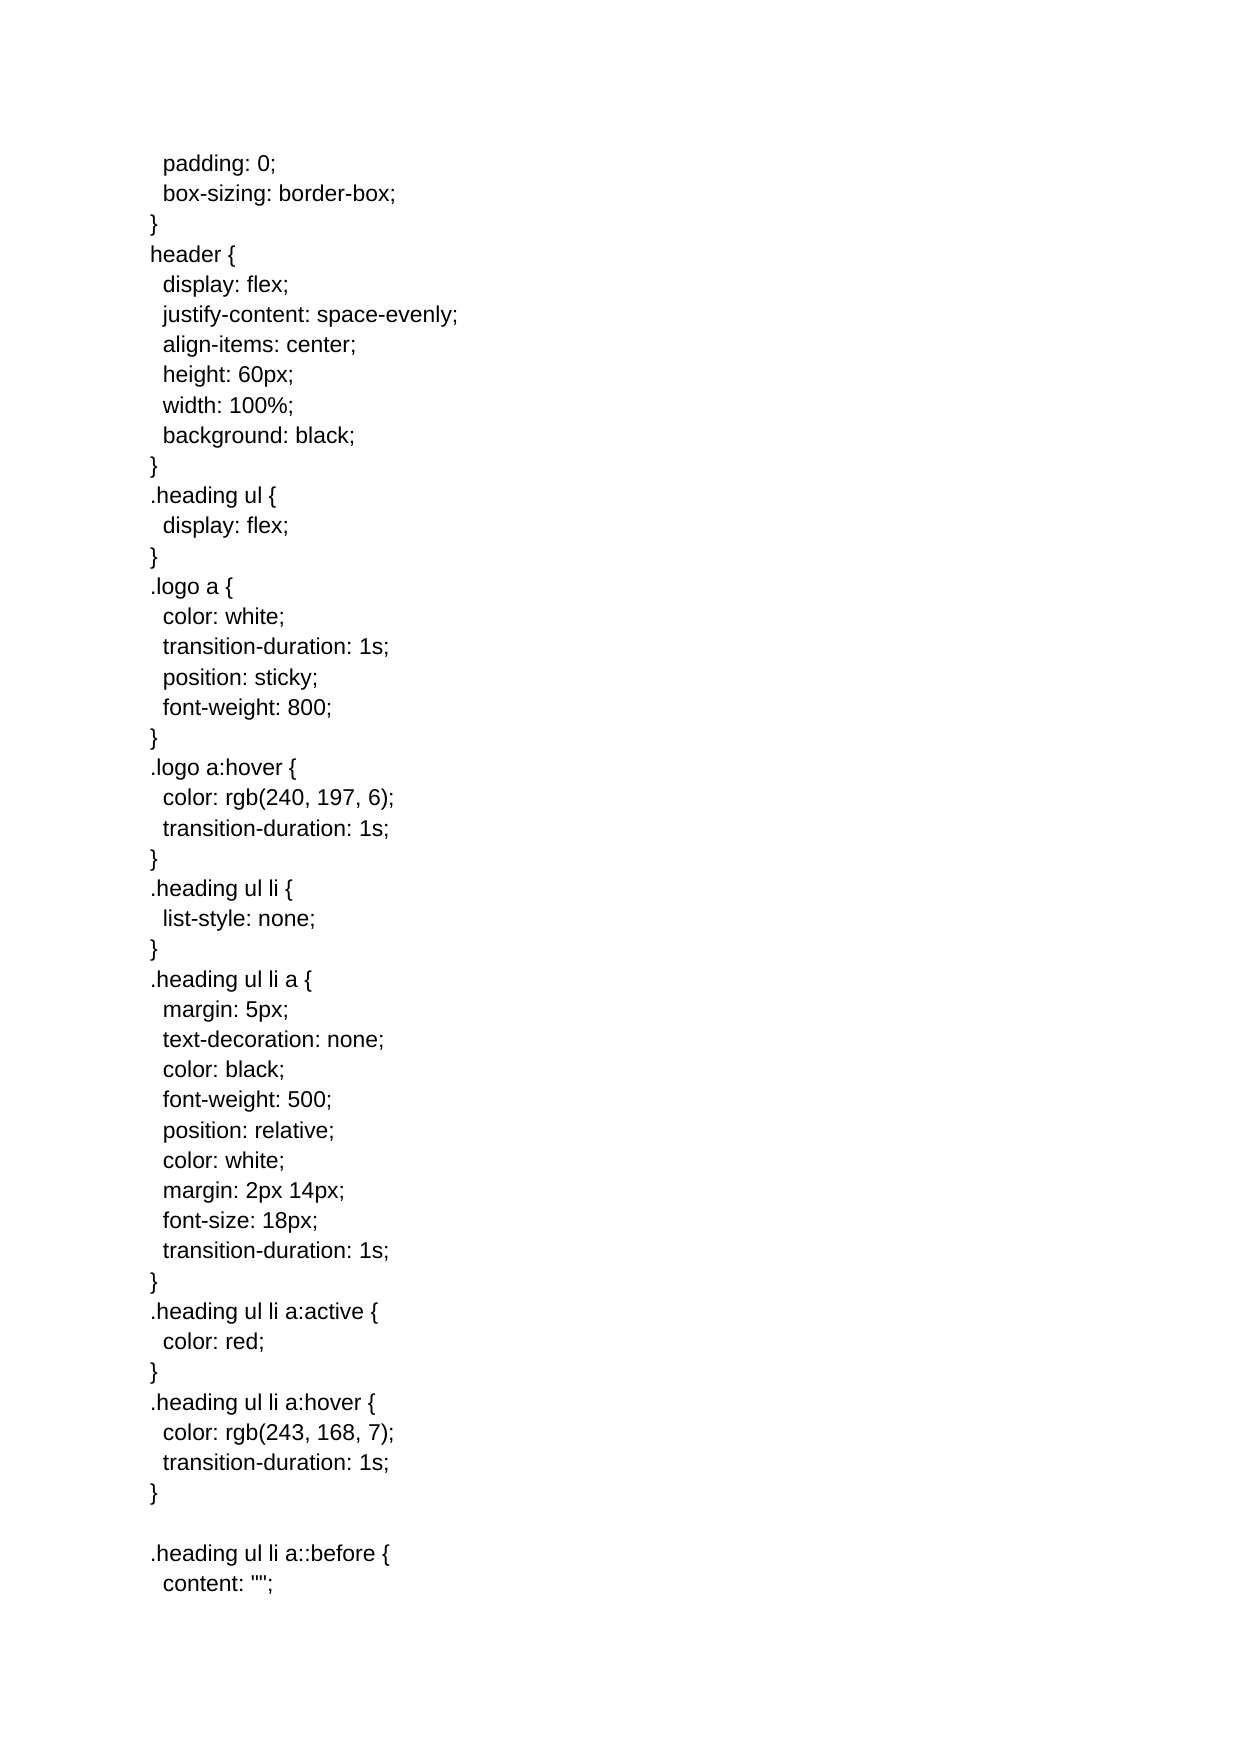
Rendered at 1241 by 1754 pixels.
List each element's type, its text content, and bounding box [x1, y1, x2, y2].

text .heading ul li a::before { [150, 1539, 1090, 1566]
text } [150, 452, 1090, 478]
text background: black; [150, 422, 1090, 448]
text display: flex; [150, 271, 1090, 297]
text font-size: 18px; [150, 1207, 1090, 1234]
text transition-duration: 1s; [150, 814, 1090, 841]
text margin: 5px; [150, 996, 1090, 1022]
text justify-content: space-evenly; [150, 301, 1090, 327]
text margin: 2px 14px; [150, 1177, 1090, 1203]
text content: ""; [150, 1570, 1090, 1596]
text align-items: center; [150, 331, 1090, 358]
text } [150, 543, 1090, 569]
text } [150, 1268, 1090, 1294]
text color: rgb(243, 168, 7); [150, 1419, 1090, 1445]
text .heading ul li a:active { [150, 1298, 1090, 1324]
text } [150, 845, 1090, 871]
text } [150, 724, 1090, 750]
text color: white; [150, 1147, 1090, 1173]
text text-decoration: none; [150, 1026, 1090, 1052]
text } [150, 210, 1090, 237]
text .heading ul li a { [150, 966, 1090, 992]
text } [150, 1479, 1090, 1506]
text } [150, 935, 1090, 962]
text color: white; [150, 603, 1090, 629]
text .heading ul li { [150, 875, 1090, 901]
text .heading ul { [150, 482, 1090, 509]
text box-sizing: border-box; [150, 180, 1090, 207]
text display: flex; [150, 512, 1090, 539]
text font-weight: 800; [150, 694, 1090, 720]
text color: rgb(240, 197, 6); [150, 784, 1090, 811]
text position: relative; [150, 1117, 1090, 1143]
text width: 100%; [150, 392, 1090, 418]
text header { [150, 241, 1090, 267]
text } [150, 1358, 1090, 1385]
text transition-duration: 1s; [150, 1237, 1090, 1264]
text padding: 0; [150, 150, 1090, 176]
text height: 60px; [150, 361, 1090, 388]
text position: sticky; [150, 663, 1090, 690]
text font-weight: 500; [150, 1086, 1090, 1113]
text color: black; [150, 1056, 1090, 1083]
text transition-duration: 1s; [150, 1449, 1090, 1475]
text .heading ul li a:hover { [150, 1388, 1090, 1415]
text transition-duration: 1s; [150, 633, 1090, 660]
text .logo a { [150, 573, 1090, 599]
text color: red; [150, 1328, 1090, 1354]
text .logo a:hover { [150, 754, 1090, 781]
text list-style: none; [150, 905, 1090, 932]
